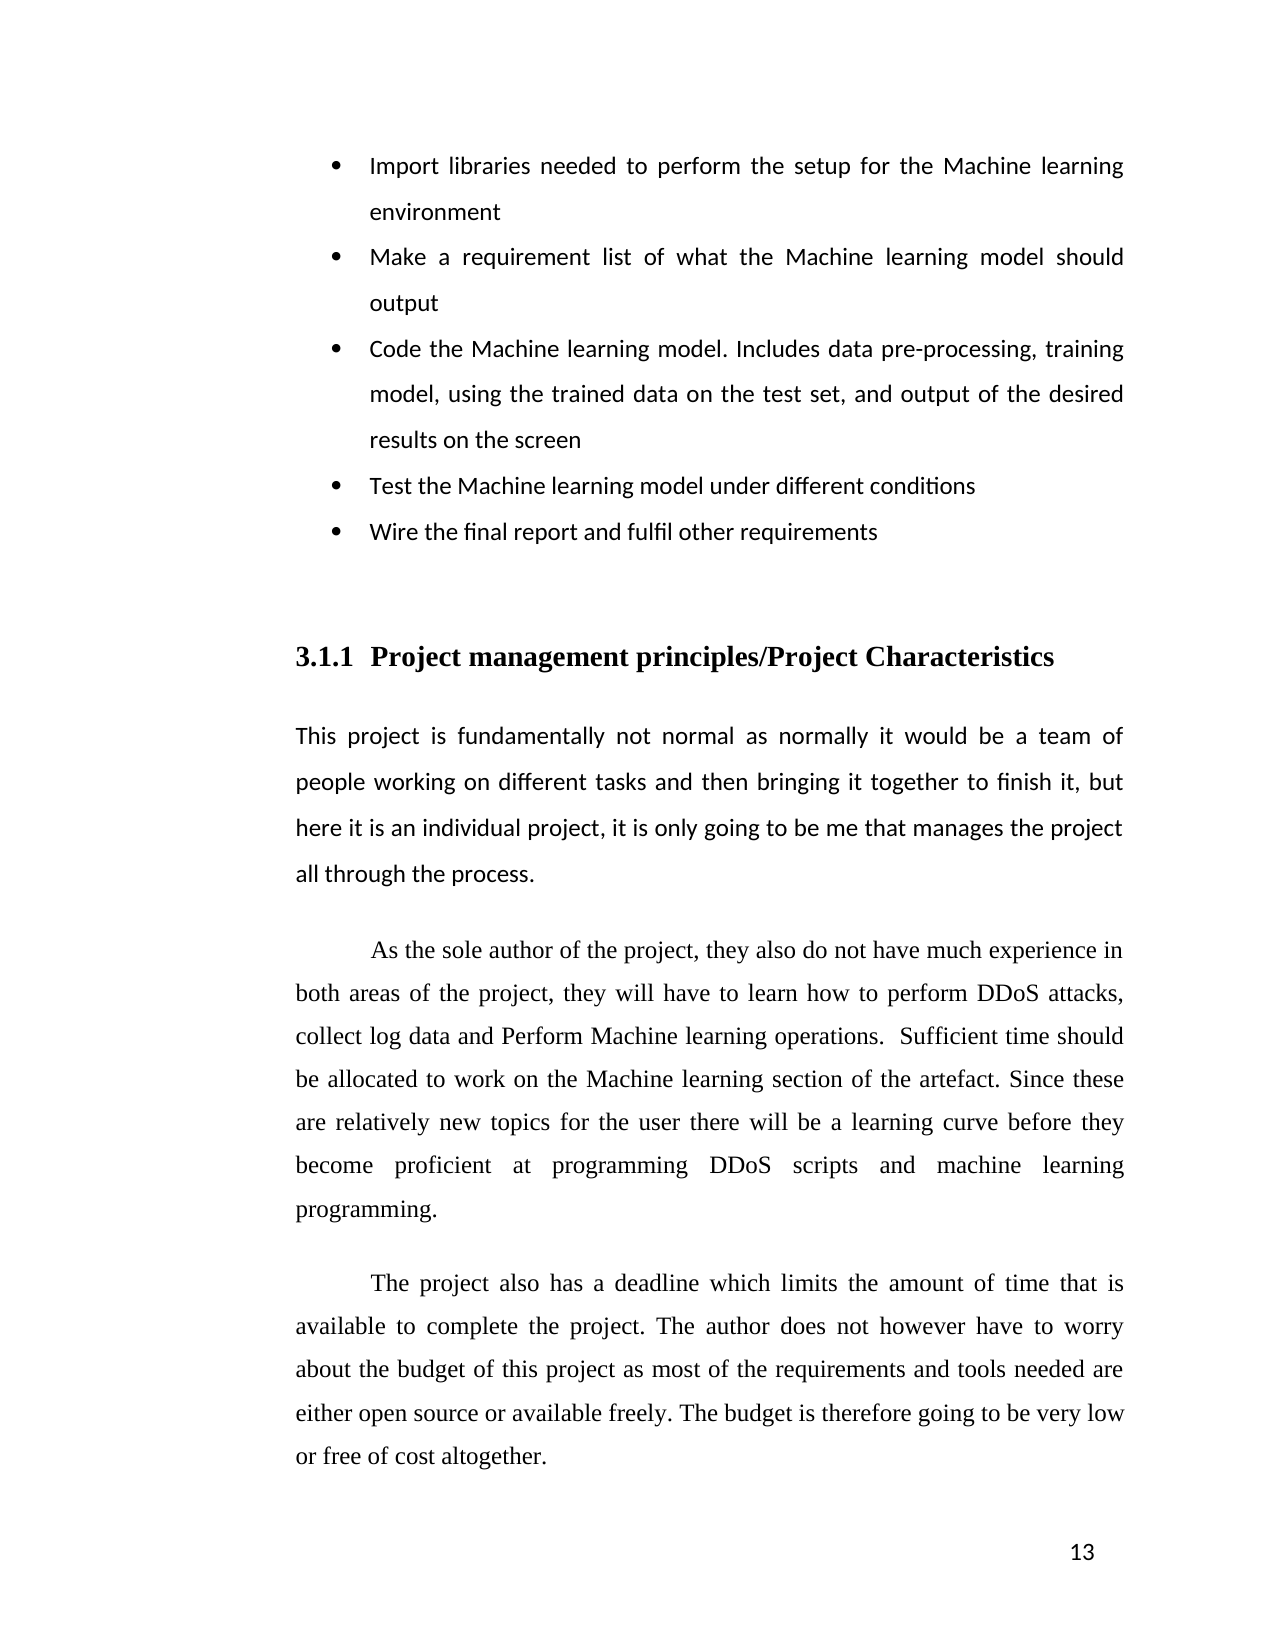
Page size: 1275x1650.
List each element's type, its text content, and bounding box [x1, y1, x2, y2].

list Make a requirement list of what the Machine learning model should output [332, 241, 1125, 318]
text The project also has a deadline which limits the amount of time that is available to complete the project. The author does not however have to worry about the budget of this project as most of the requirements and tools needed are either open source or available freely. The budget is therefore going to be very low or free of cost altogether. [295, 1268, 1125, 1469]
list Import libraries needed to perform the setup for the Machine learning environment [332, 150, 1125, 226]
list Test the Machine learning model under different conditions [332, 470, 1125, 501]
list Wire the final report and fulfil other requirements [332, 516, 1125, 546]
list Code the Machine learning model. Includes data pre-processing, training model, using the trained data on the test set, and output of the desired results on the screen [332, 333, 1125, 455]
text 3.1.1 Project management principles/Project Characteristics [295, 639, 1125, 672]
text As the sole author of the project, they also do not have much experience in both areas of the project, they will have to learn how to perform DDoS attacks, collect log data and Perform Machine learning operations. Sufficient time should be allocated to work on the Machine learning section of the artefact. Since these are relatively new topics for the user there will be a learning curve before they become proficient at programming DDoS scripts and machine learning programming. [295, 935, 1125, 1222]
text This project is fundamentally not normal as normally it would be a team of people working on different tasks and then bringing it together to finish it, but here it is an individual project, it is only going to be me that manages the project all through the process. [295, 721, 1125, 888]
